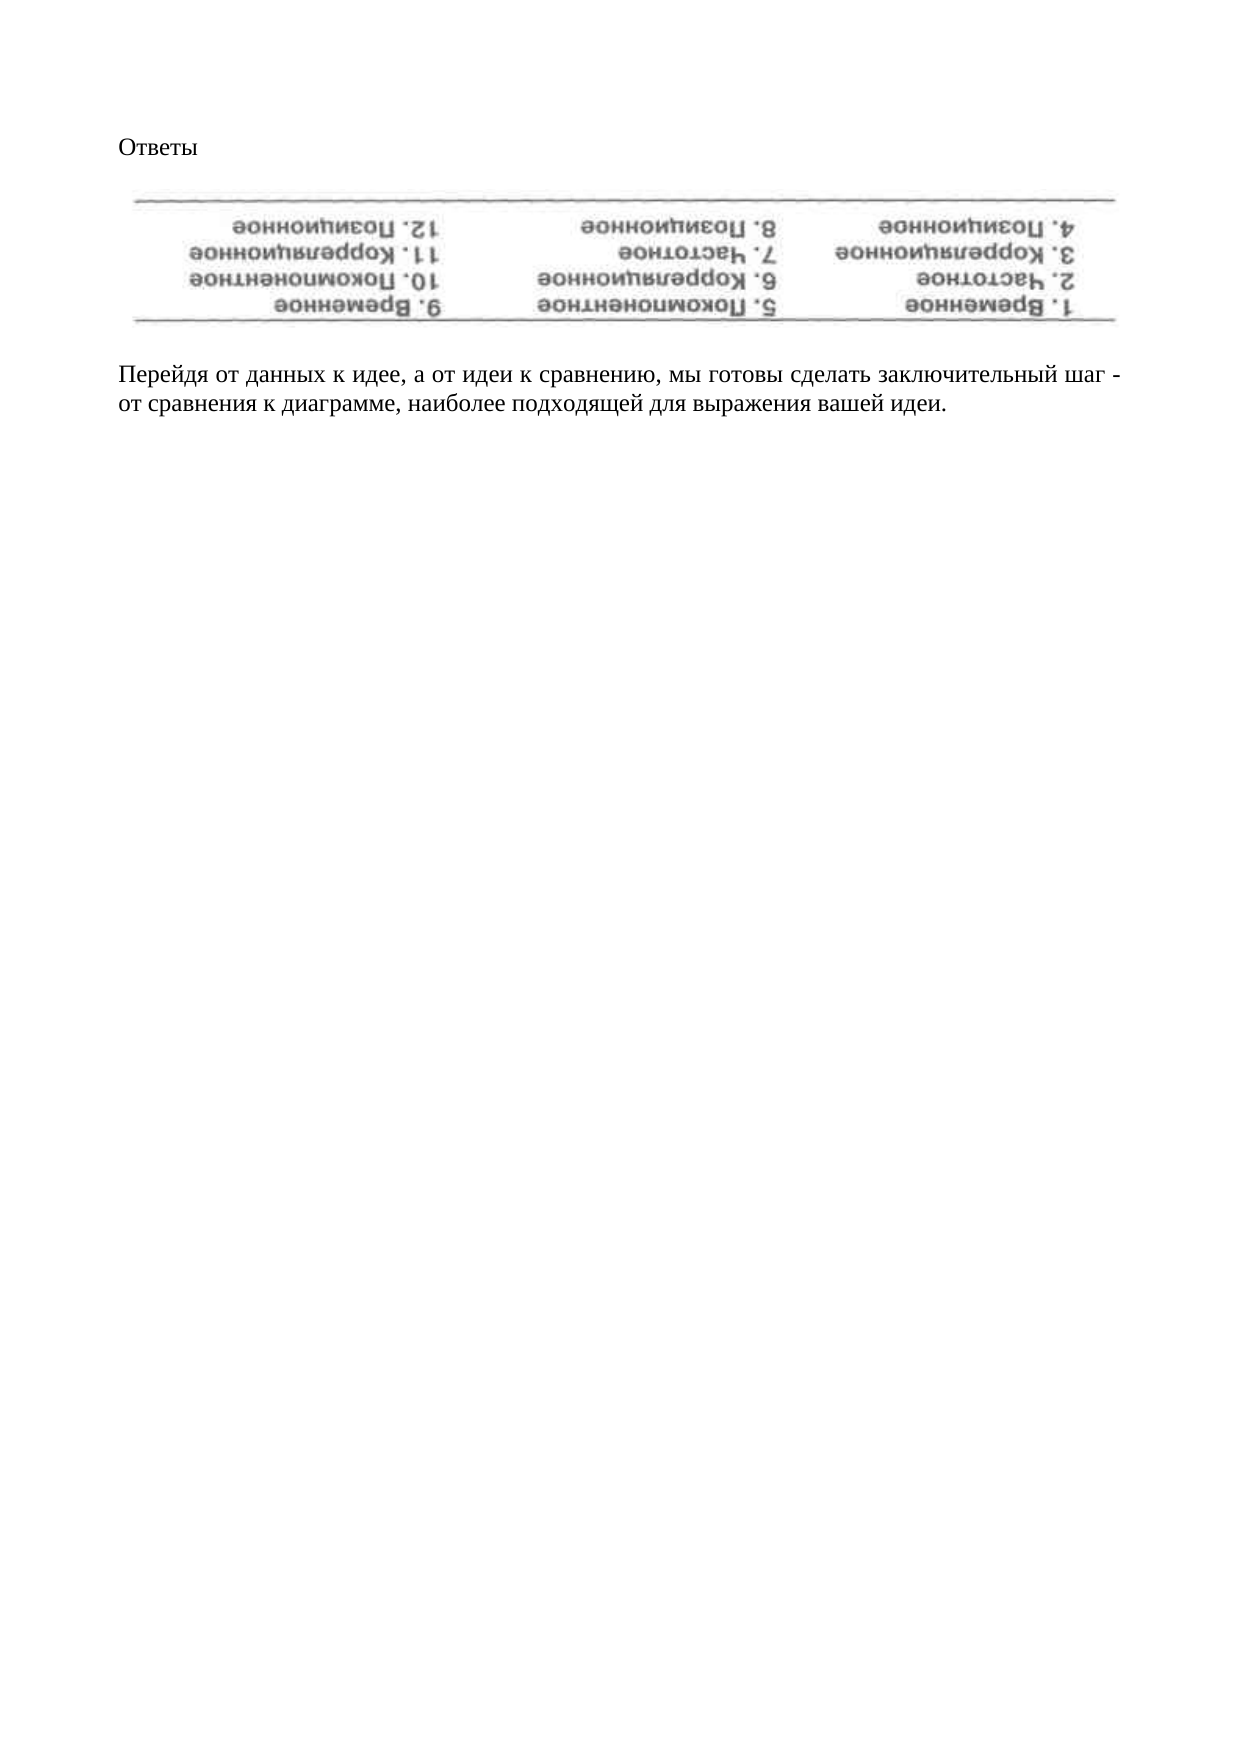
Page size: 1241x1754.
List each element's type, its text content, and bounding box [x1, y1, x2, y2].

text Перейдя от данных к идее, а от идеи к сравнению, мы готовы сделать заключительный шаг - от сравнения к диаграмме, наиболее подходящей для выражения вашей идеи. [118, 359, 1122, 417]
picture [121, 189, 1120, 331]
text Ответы [118, 132, 1122, 161]
